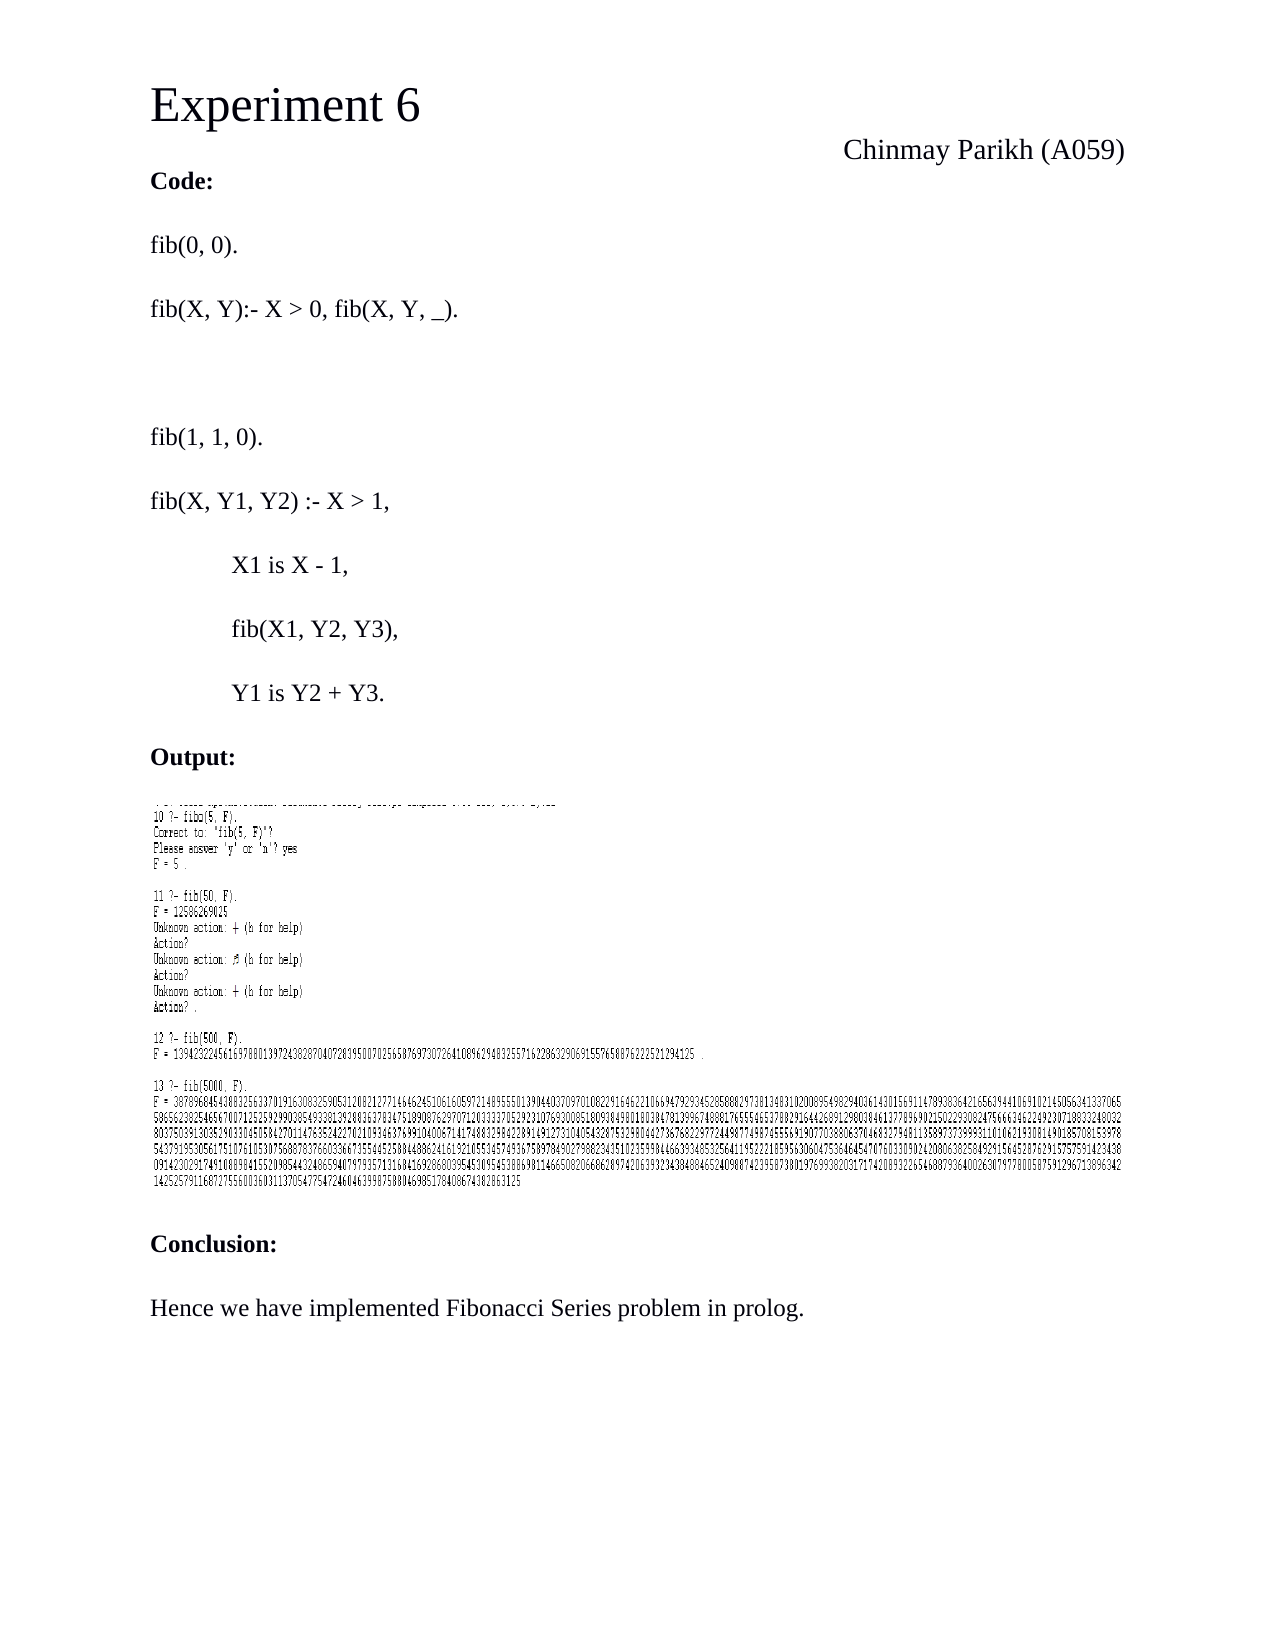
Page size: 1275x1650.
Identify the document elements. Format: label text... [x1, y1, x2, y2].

text Y1 is Y2 + Y3. [150, 678, 1125, 706]
text fib(X, Y):- X > 0, fib(X, Y, _). [150, 294, 1125, 323]
text Code: [150, 166, 1125, 195]
text Hence we have implemented Fibonacci Series problem in prolog. [150, 1293, 1125, 1322]
picture [150, 805, 1125, 1195]
text Output: [150, 742, 1125, 770]
text Conclusion: [150, 1229, 1125, 1258]
text fib(X1, Y2, Y3), [150, 614, 1125, 642]
text X1 is X - 1, [150, 550, 1125, 578]
text fib(1, 1, 0). [150, 422, 1125, 451]
text fib(0, 0). [150, 230, 1125, 259]
text fib(X, Y1, Y2) :- X > 1, [150, 486, 1125, 514]
